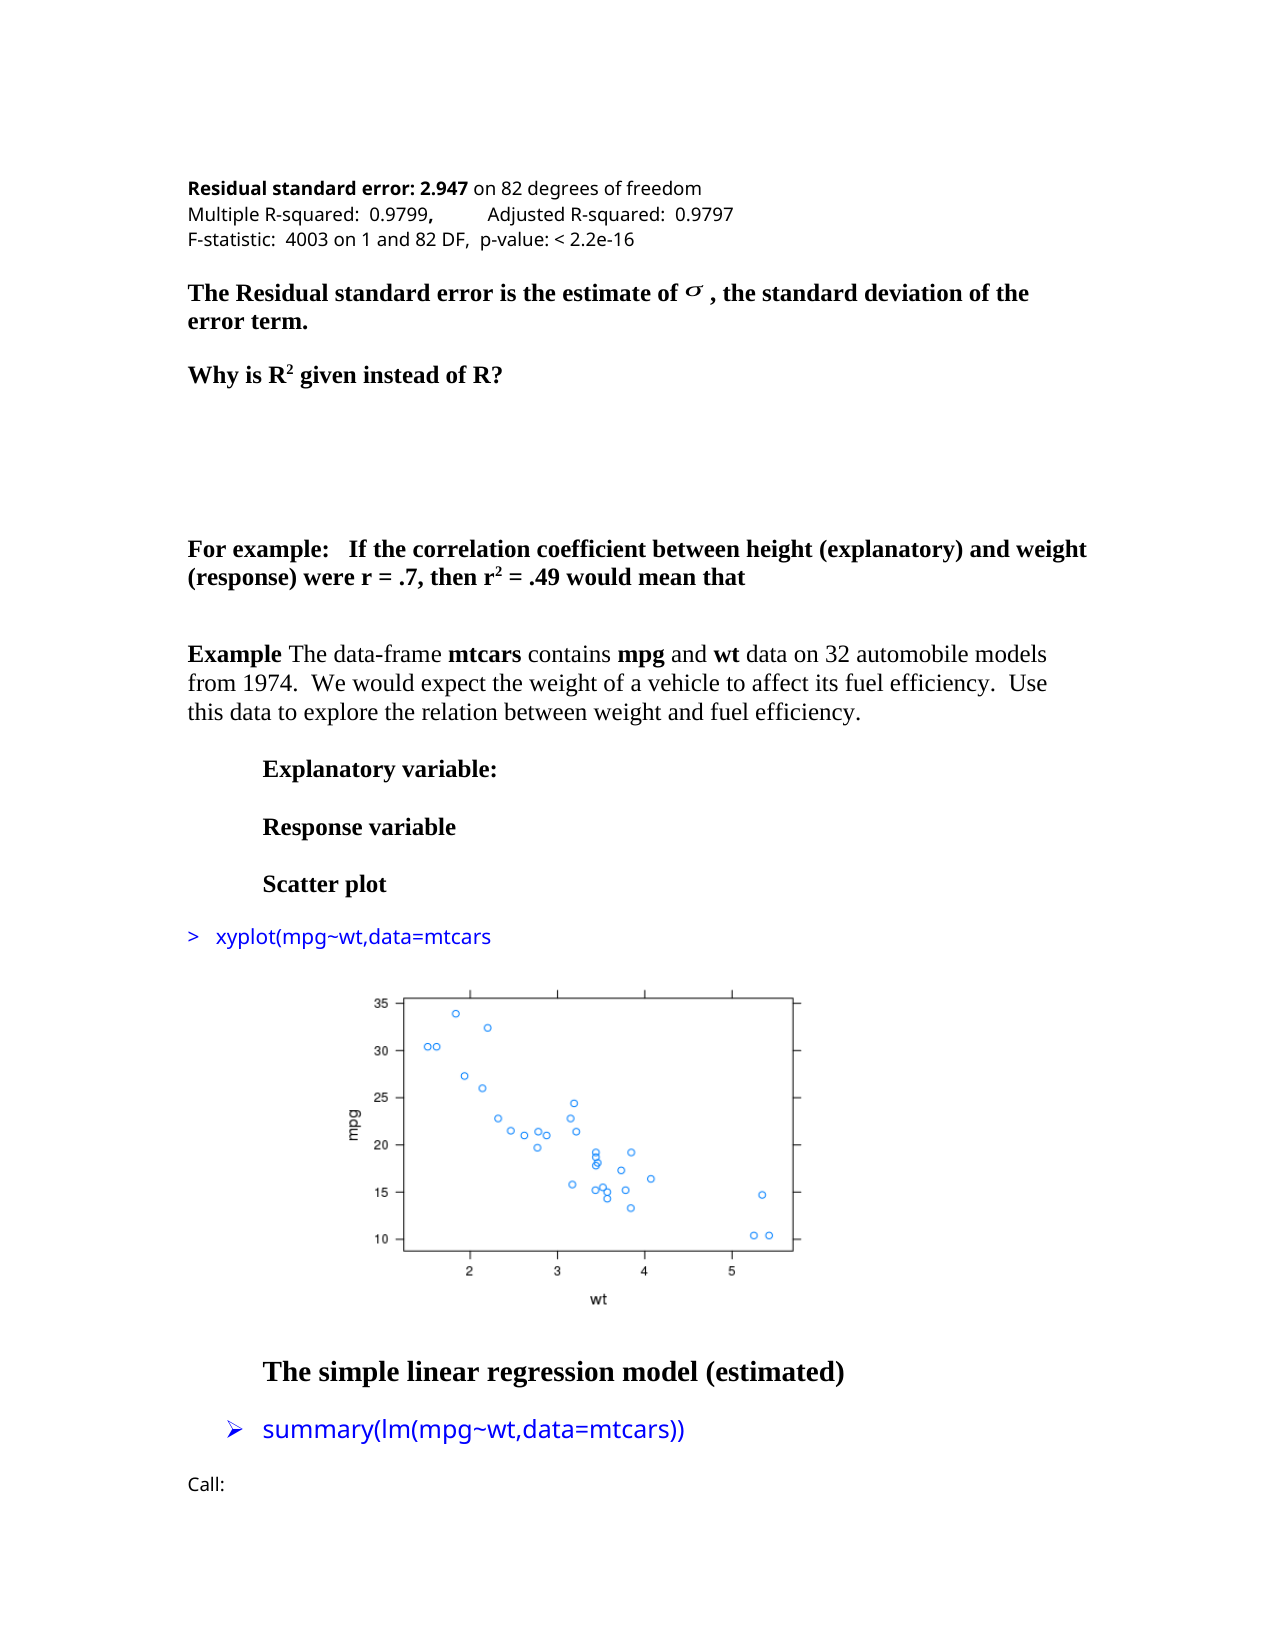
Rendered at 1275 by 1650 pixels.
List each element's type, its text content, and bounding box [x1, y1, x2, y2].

text For example: If the correlation coefficient between height (explanatory) and weight (response) were r = .7, then r2 = .49 would mean that [187, 534, 1087, 591]
text Call: [187, 1471, 1087, 1497]
text The Residual standard error is the estimate of , the standard deviation of the error term. [187, 278, 1087, 335]
text F-statistic: 4003 on 1 and 82 DF, p-value: < 2.2e-16 [187, 227, 1087, 252]
text Scatter plot [187, 869, 1087, 898]
text > xyplot(mpg~wt,data=mtcars [187, 922, 1087, 951]
list summary(lm(mpg~wt,data=mtcars)) [225, 1412, 1087, 1446]
text Response variable [187, 812, 1087, 841]
text Example The data-frame mtcars contains mpg and wt data on 32 automobile models from 1974. We would expect the weight of a vehicle to affect its fuel efficiency. Use this data to explore the relation between weight and fuel efficiency. [187, 639, 1087, 726]
picture [337, 950, 833, 1321]
text Why is R2 given instead of R? [187, 361, 1087, 389]
text Multiple R-squared: 0.9799, Adjusted R-squared: 0.9797 [187, 201, 1087, 227]
text Residual standard error: 2.947 on 82 degrees of freedom [187, 176, 1087, 201]
text Explanatory variable: [187, 754, 1087, 783]
list The simple linear regression model (estimated) [262, 1354, 1087, 1388]
